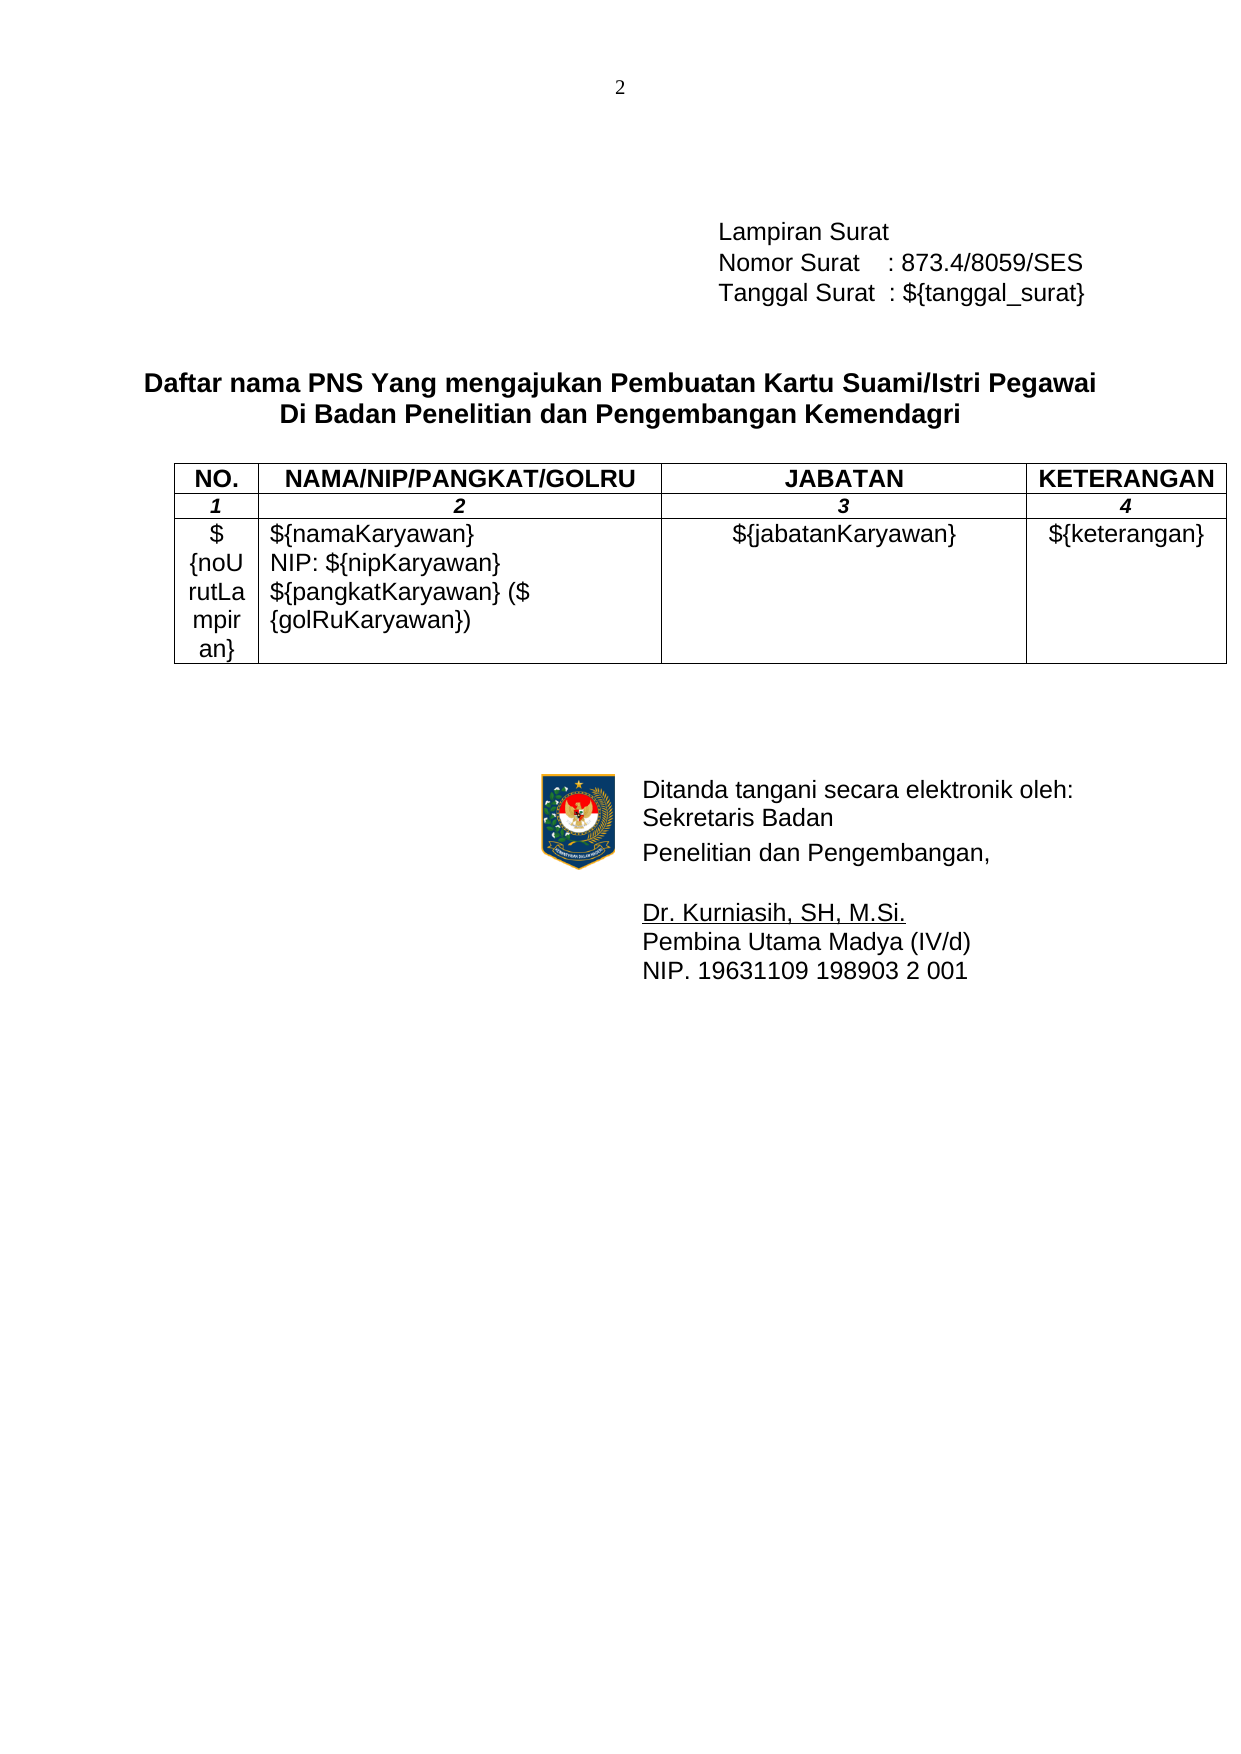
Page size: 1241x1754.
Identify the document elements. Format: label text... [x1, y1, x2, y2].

text Lampiran Surat [118, 217, 1122, 246]
table_cell ${noUrutLampiran} [175, 519, 258, 663]
text Daftar nama PNS Yang mengajukan Pembuatan Kartu Suami/Istri Pegawai [118, 367, 1122, 398]
table_header JABATAN [662, 464, 1026, 493]
table_cell 4 [1027, 494, 1226, 518]
text Tanggal Surat : ${tanggal_surat} [118, 278, 1122, 307]
table_header NAMA/NIP/PANGKAT/GOLRU [259, 464, 661, 493]
table_cell 1 [175, 494, 258, 518]
table_header Ditanda tangani secara elektronik oleh: Sekretaris Badan Penelitian dan Pengembangan, Dr. Kurniasih, SH, M.Si. Pembina Utama Madya (IV/d) NIP. 19631109 198903 2 001 [631, 775, 1103, 984]
picture [541, 774, 615, 870]
table_header [528, 775, 631, 984]
table_header KETERANGAN [1027, 464, 1226, 493]
table_cell ${jabatanKaryawan} [662, 519, 1026, 663]
text Di Badan Penelitian dan Pengembangan Kemendagri [118, 398, 1122, 429]
table_cell 2 [259, 494, 661, 518]
text Nomor Surat : 873.4/8059/SES [118, 248, 1122, 276]
table_cell ${keterangan} [1027, 519, 1226, 663]
table_header NO. [175, 464, 258, 493]
table_cell 3 [662, 494, 1026, 518]
table_cell ${namaKaryawan} NIP: ${nipKaryawan} ${pangkatKaryawan} (${golRuKaryawan}) [259, 519, 661, 663]
